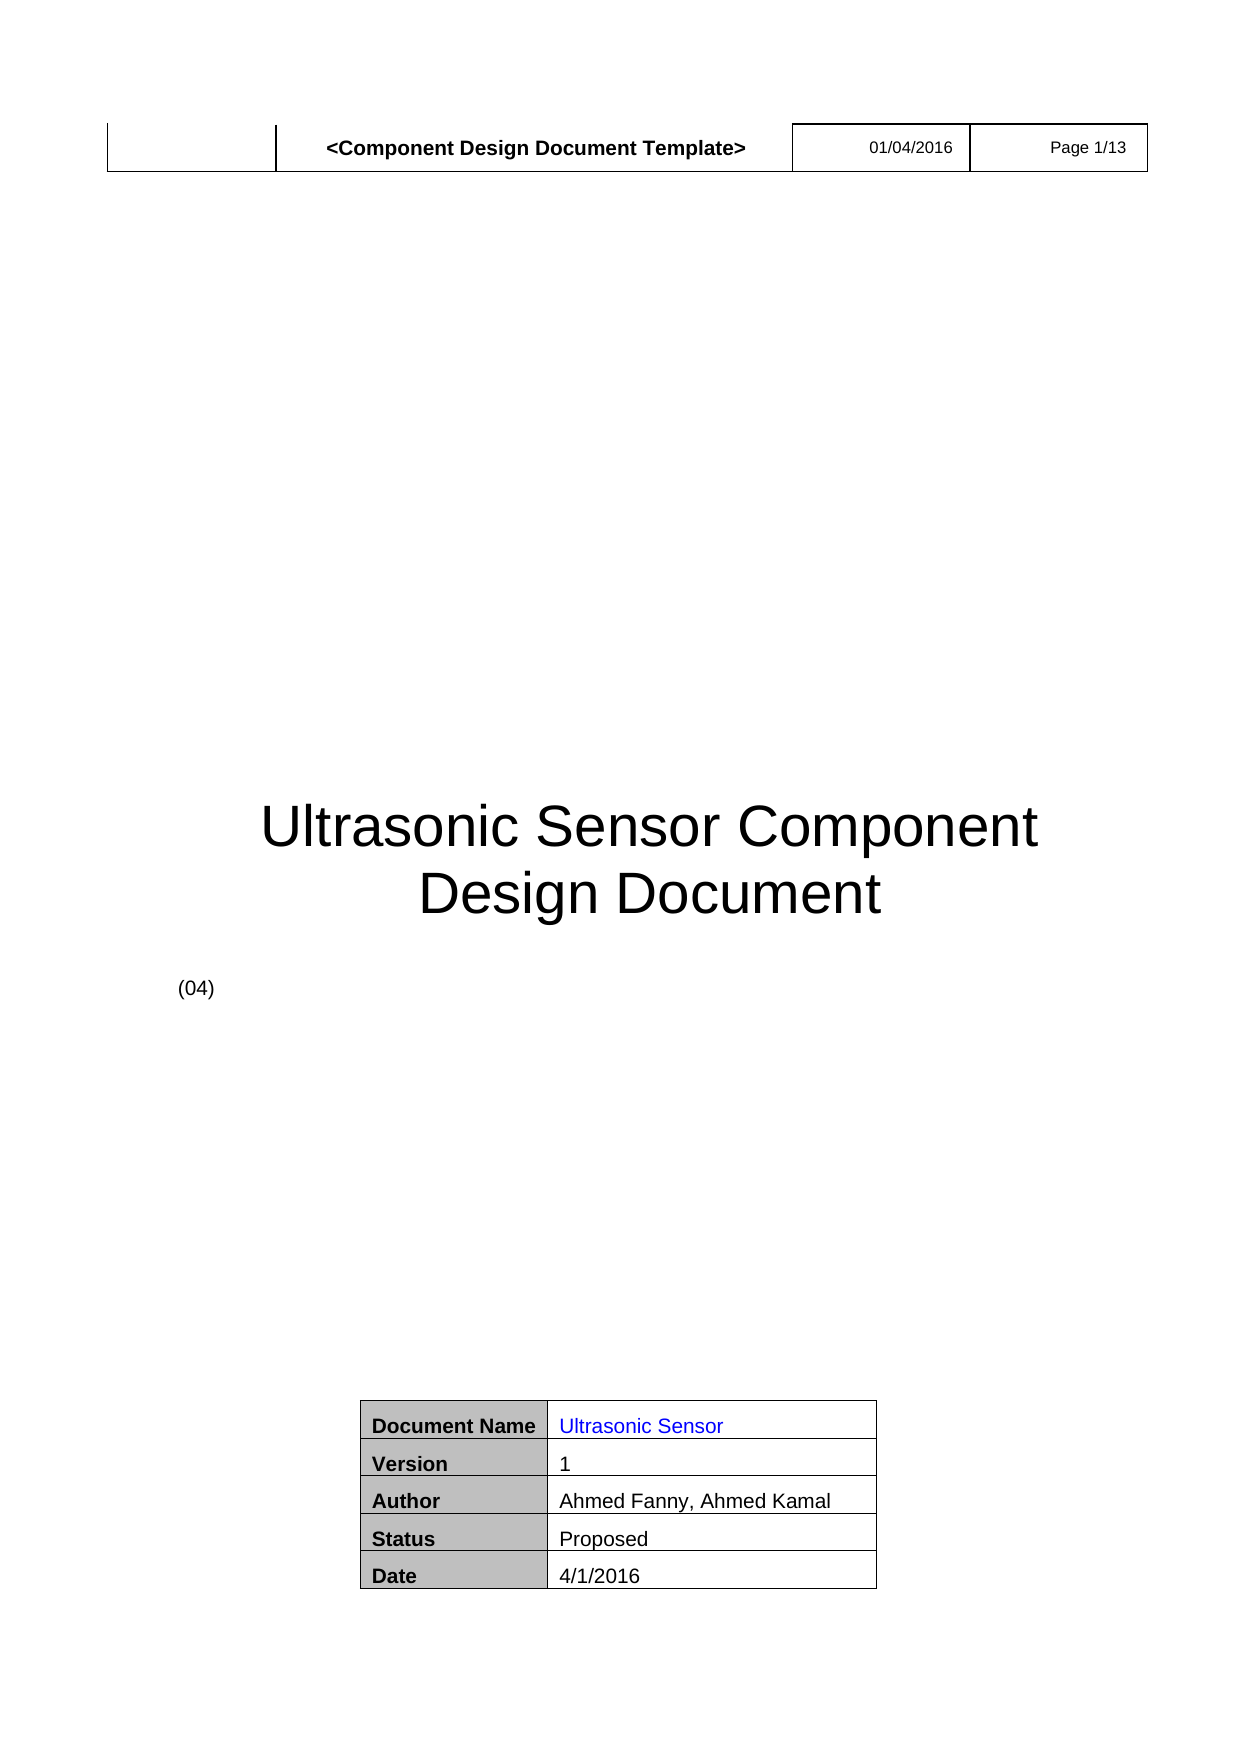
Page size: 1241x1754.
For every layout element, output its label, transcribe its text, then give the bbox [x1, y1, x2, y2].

table_cell 4/1/2016 [548, 1551, 876, 1588]
table_cell Proposed [548, 1514, 876, 1550]
table_cell 1 [548, 1439, 876, 1475]
text (04) [178, 975, 1122, 999]
table_header Document Name [361, 1401, 547, 1438]
table_header Ultrasonic Sensor [548, 1401, 876, 1438]
table_cell Date [361, 1551, 547, 1588]
table_cell Ahmed Fanny, Ahmed Kamal [548, 1476, 876, 1513]
table_cell Author [361, 1476, 547, 1513]
table_cell Version [361, 1439, 547, 1475]
text Ultrasonic Sensor Component Design Document [178, 792, 1122, 926]
table_cell Status [361, 1514, 547, 1550]
